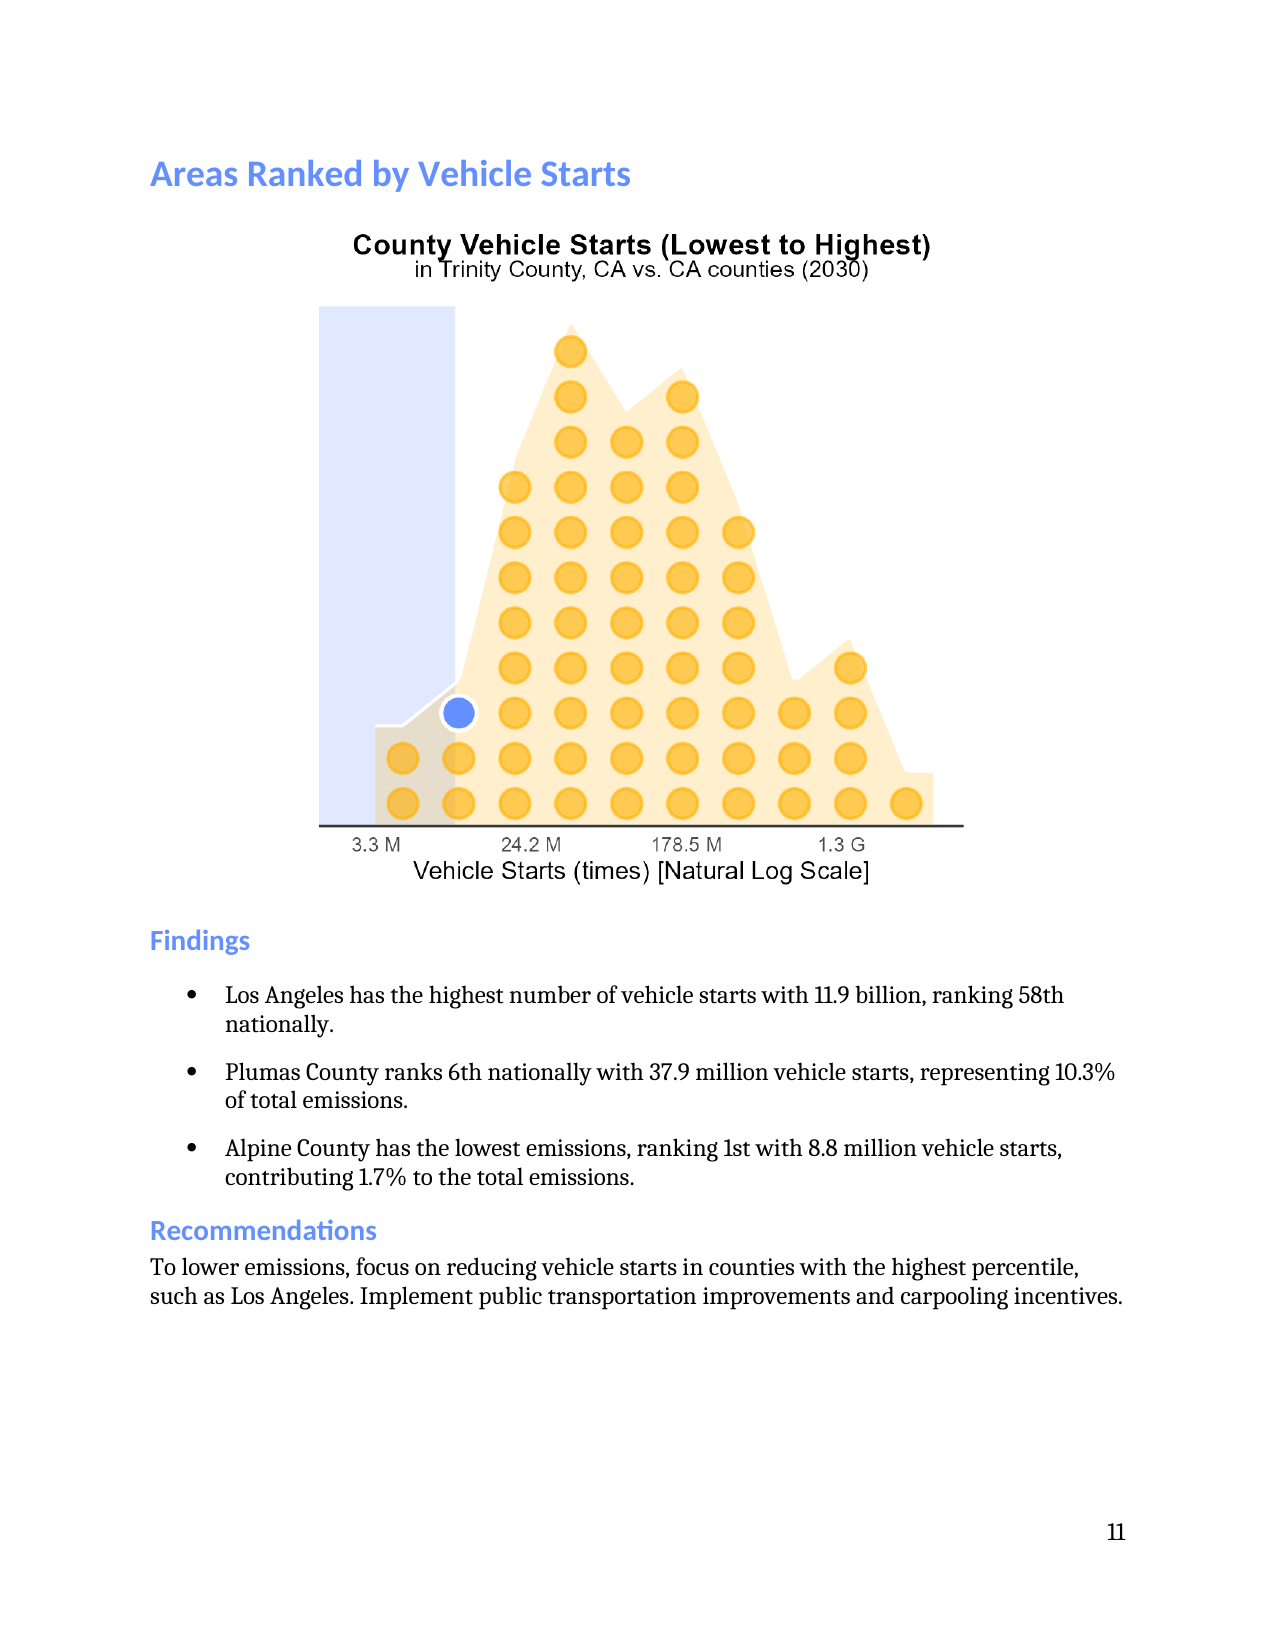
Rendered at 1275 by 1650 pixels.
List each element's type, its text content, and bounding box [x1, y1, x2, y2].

text Plumas County ranks 6th nationally with 37.9 million vehicle starts, representing 10.3% of total emissions. [187, 1057, 1125, 1115]
subtitle Areas Ranked by Vehicle Starts [150, 150, 1125, 196]
subtitle Recommendations [150, 1212, 1125, 1248]
text Alpine County has the lowest emissions, ranking 1st with 8.8 million vehicle starts, contributing 1.7% to the total emissions. [187, 1134, 1125, 1191]
picture [300, 221, 976, 897]
text To lower emissions, focus on reducing vehicle starts in counties with the highest percentile, such as Los Angeles. Implement public transportation improvements and carpooling incentives. [150, 1253, 1125, 1311]
subtitle Findings [150, 922, 1125, 957]
text Los Angeles has the highest number of vehicle starts with 11.9 billion, ranking 58th nationally. [187, 981, 1125, 1039]
